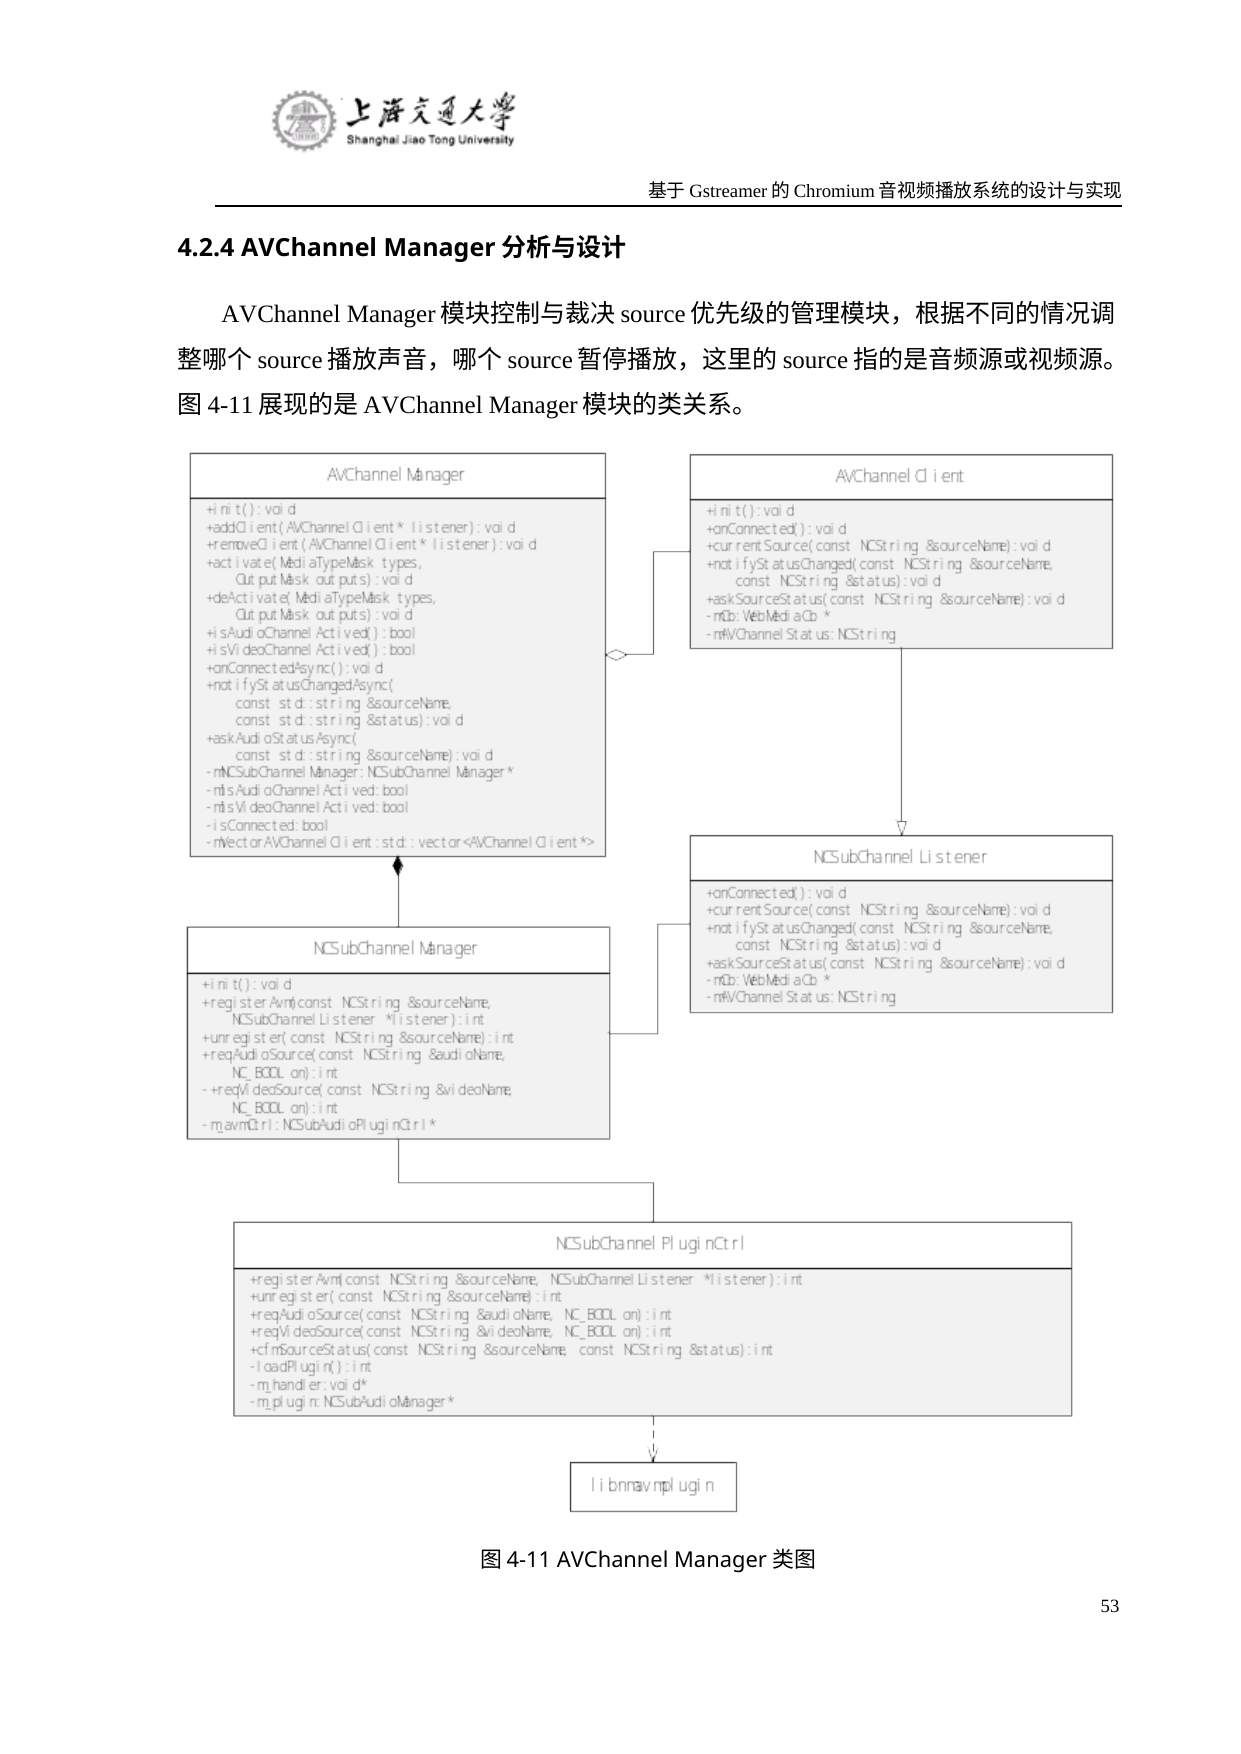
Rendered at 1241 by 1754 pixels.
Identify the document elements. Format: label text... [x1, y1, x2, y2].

picture [252, 73, 531, 156]
text AVChannel Manager模块控制与裁决source优先级的管理模块，根据不同的情况调整哪个source播放声音，哪个source暂停播放，这里的source指的是音频源或视频源。图4-11展现的是AVChannel Manager模块的类关系。 [177, 294, 1122, 421]
text 图4-11 AVChannel Manager 类图 [177, 1542, 1119, 1574]
text 4.2.4 AVChannel Manager分析与设计 [177, 228, 1122, 264]
